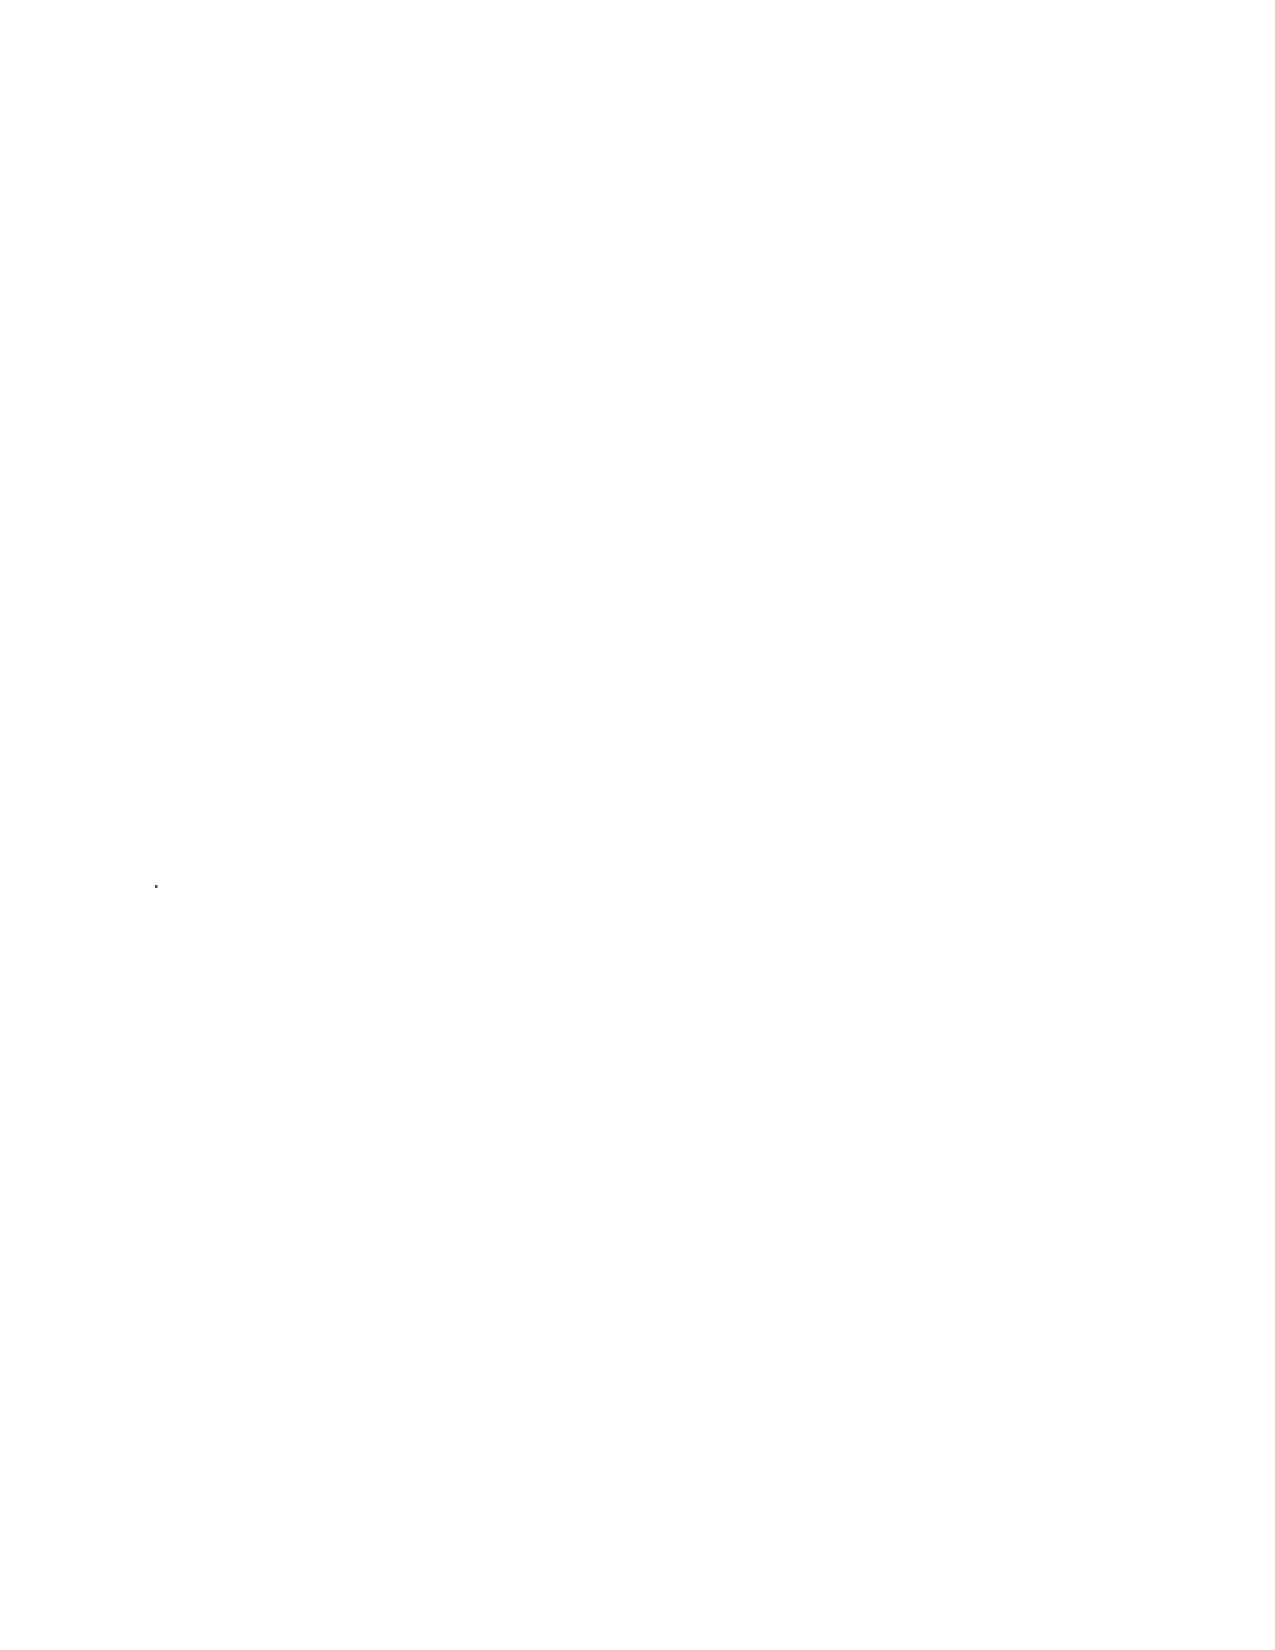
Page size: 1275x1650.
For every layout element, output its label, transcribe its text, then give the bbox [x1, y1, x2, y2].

list . [150, 871, 1050, 895]
